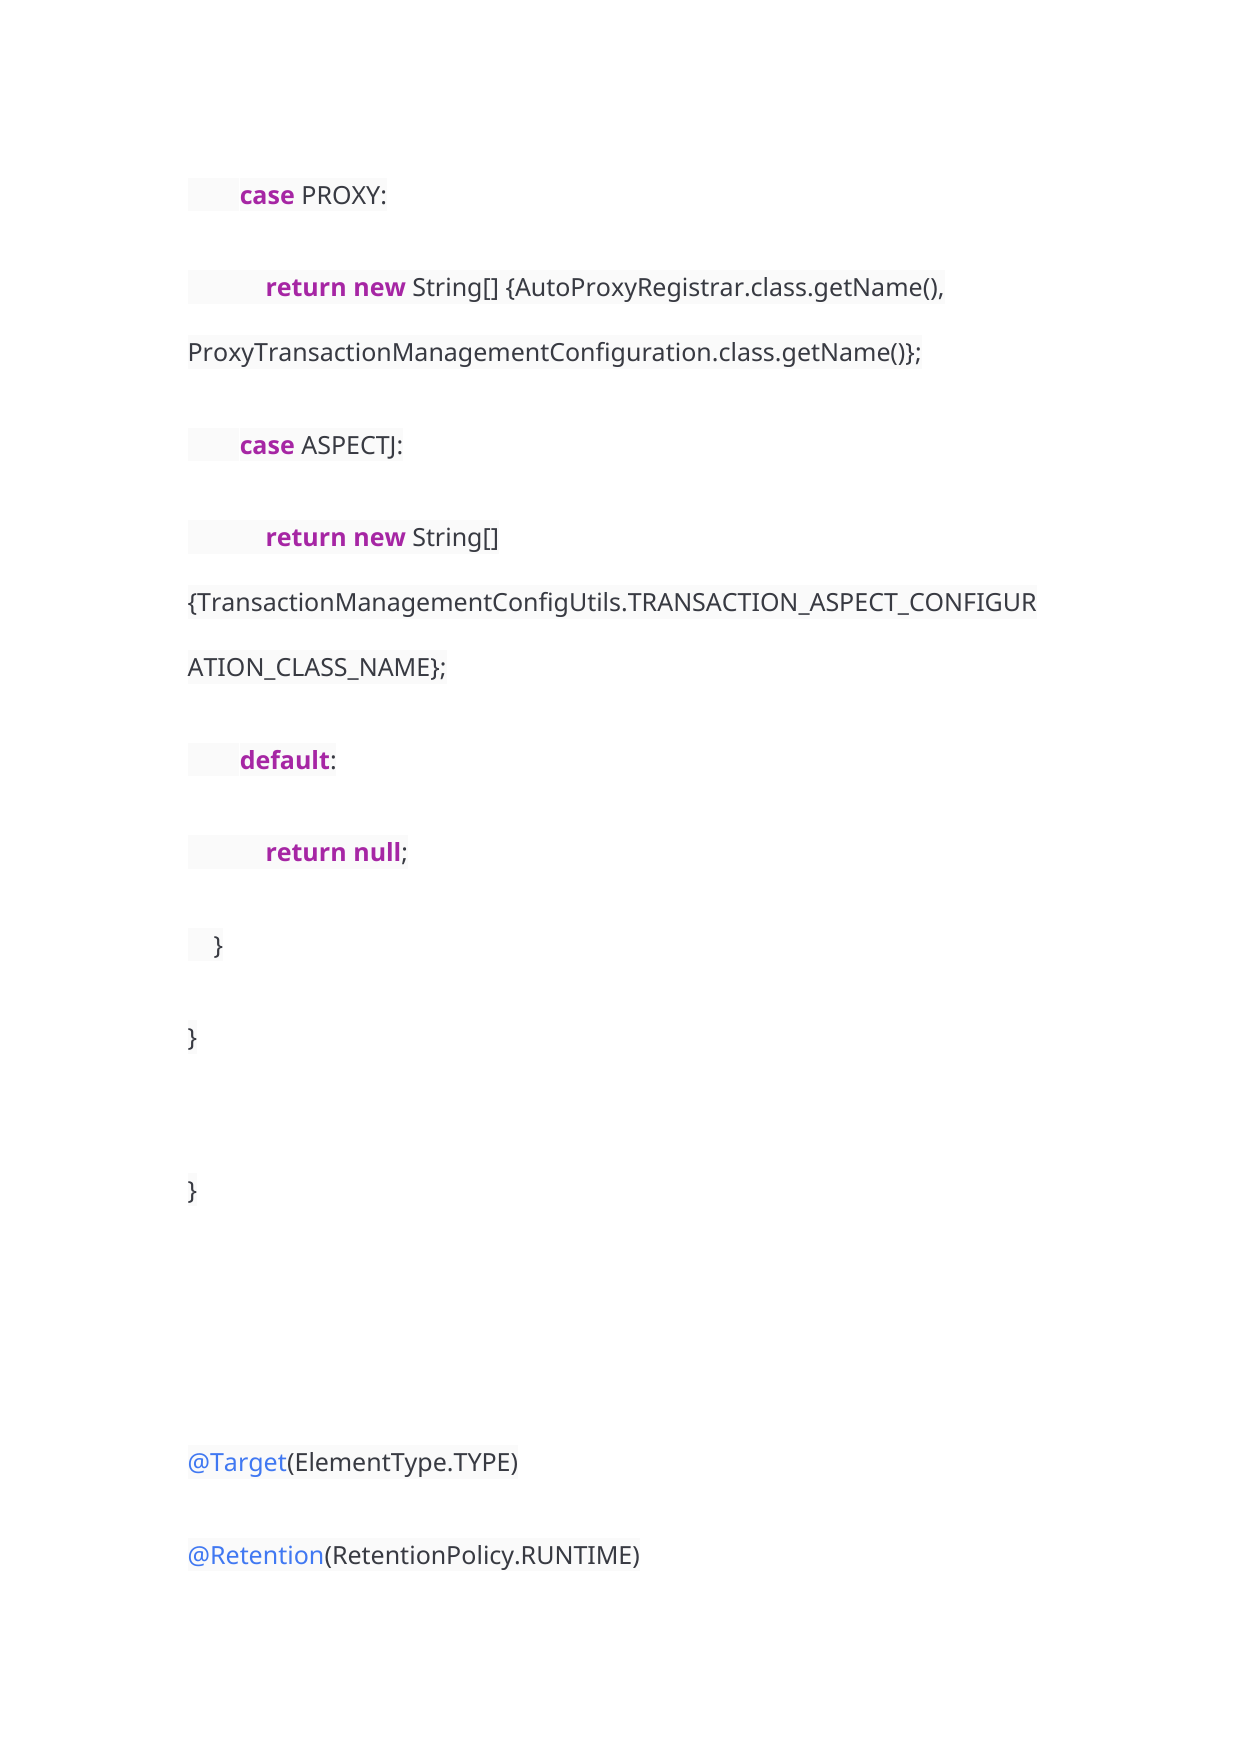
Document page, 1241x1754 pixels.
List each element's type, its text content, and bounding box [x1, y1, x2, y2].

text } [187, 912, 1053, 977]
text case ASPECTJ: [187, 412, 1053, 477]
text return new String[] {AutoProxyRegistrar.class.getName(), ProxyTransactionManagementConfiguration.class.getName()}; [187, 254, 1053, 384]
text case PROXY: [187, 162, 1053, 227]
text @Target(ElementType.TYPE) [187, 1429, 1053, 1494]
text default: [187, 727, 1053, 792]
text } [187, 1004, 1053, 1069]
text return new String[] {TransactionManagementConfigUtils.TRANSACTION_ASPECT_CONFIGURATION_CLASS_NAME}; [187, 504, 1053, 699]
text return null; [187, 819, 1053, 884]
text } [187, 1157, 1053, 1222]
text @Retention(RetentionPolicy.RUNTIME) [187, 1522, 1053, 1587]
